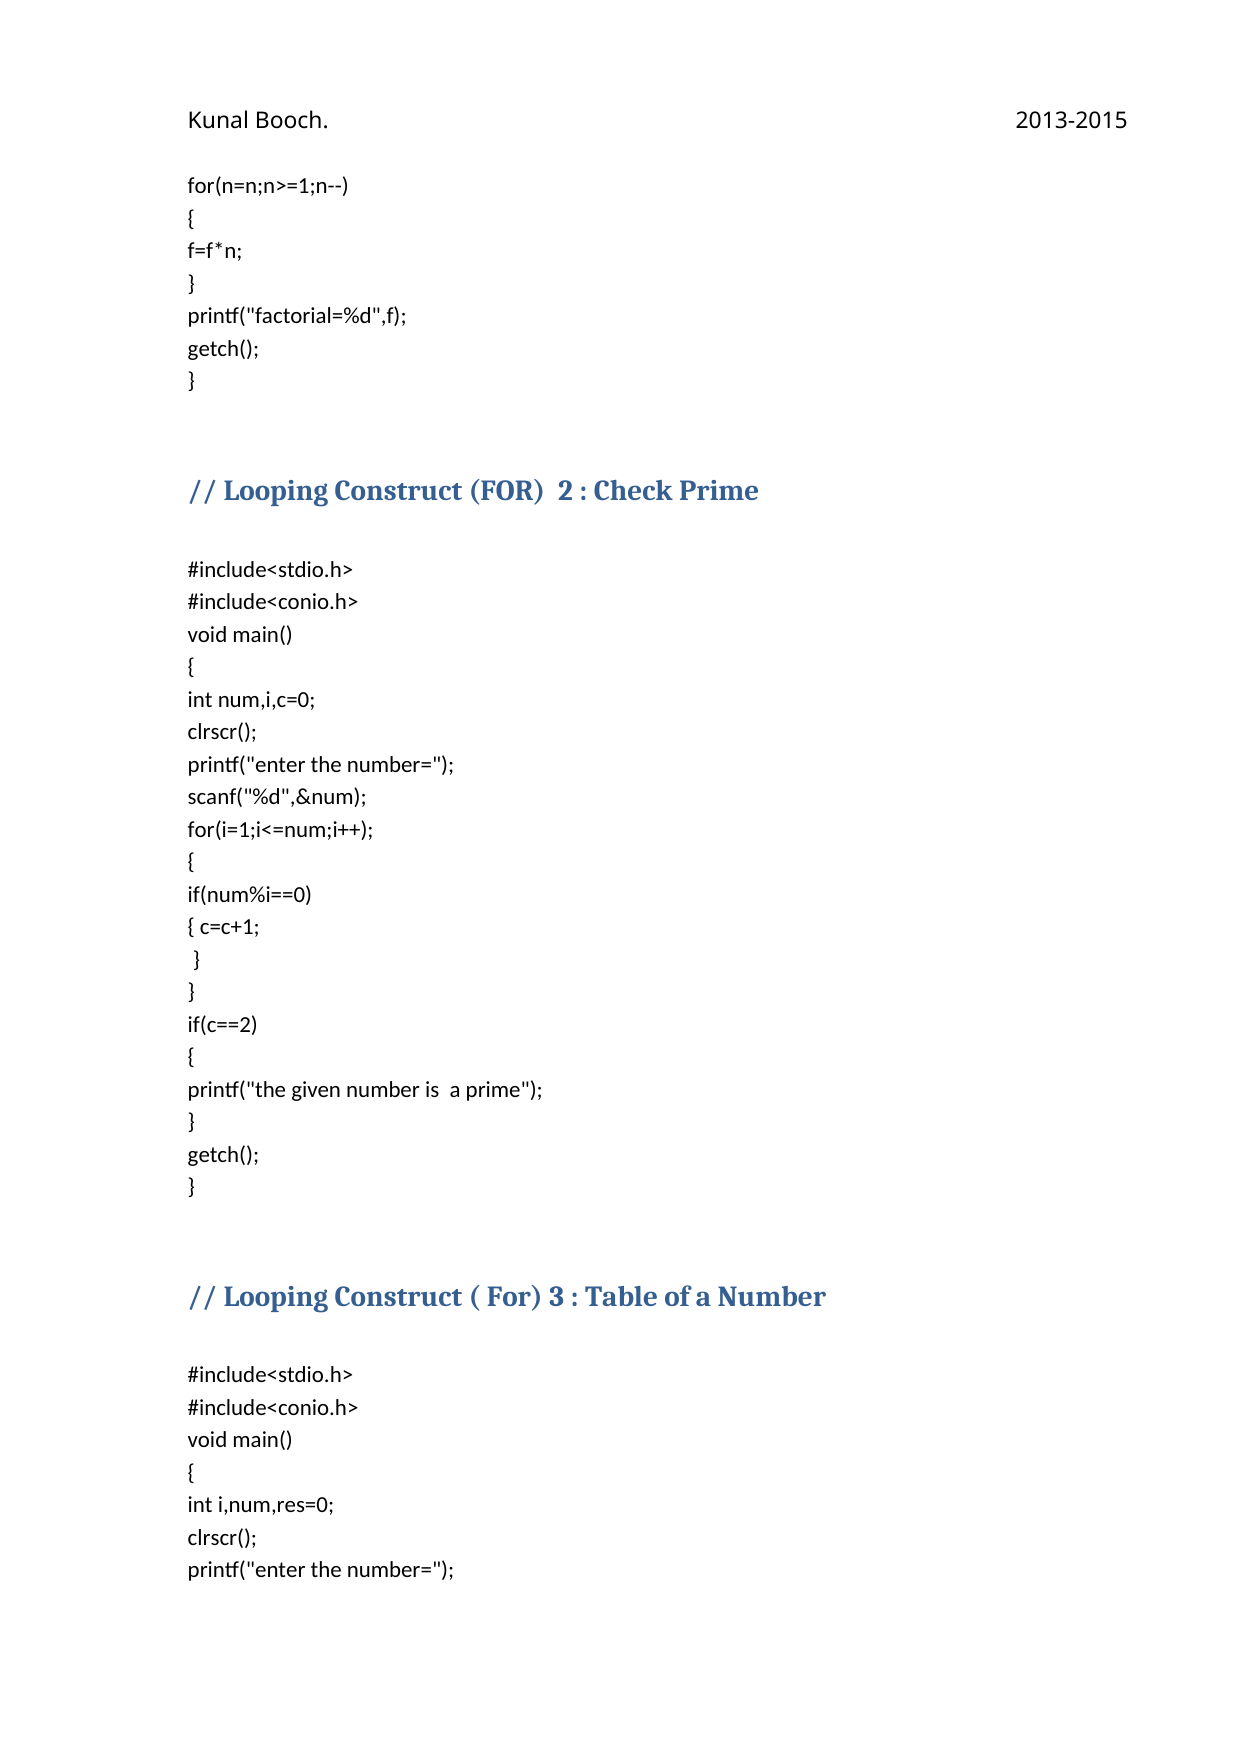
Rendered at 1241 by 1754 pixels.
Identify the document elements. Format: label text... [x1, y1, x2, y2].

text getch(); [187, 1138, 1053, 1170]
text { [187, 202, 1053, 234]
text #include<stdio.h> [187, 1358, 1053, 1391]
text void main() [187, 1423, 1053, 1456]
text #include<stdio.h> [187, 553, 1053, 585]
text void main() [187, 618, 1053, 650]
text { [187, 1040, 1053, 1073]
text for(i=1;i<=num;i++); [187, 813, 1053, 845]
text printf("enter the number="); [187, 748, 1053, 780]
text { [187, 1456, 1053, 1488]
text #include<conio.h> [187, 585, 1053, 618]
text } [187, 1170, 1053, 1203]
text scanf("%d",&num); [187, 780, 1053, 813]
text } [187, 1105, 1053, 1138]
text clrscr(); [187, 1521, 1053, 1553]
text printf("enter the number="); [187, 1553, 1053, 1586]
text { [187, 845, 1053, 878]
text printf("factorial=%d",f); [187, 299, 1053, 332]
text clrscr(); [187, 715, 1053, 748]
subtitle // Looping Construct (FOR) 2 : Check Prime [187, 458, 1053, 523]
text int i,num,res=0; [187, 1488, 1053, 1521]
text if(c==2) [187, 1008, 1053, 1040]
text if(num%i==0) [187, 878, 1053, 910]
text f=f*n; [187, 234, 1053, 267]
text } [187, 364, 1053, 397]
text getch(); [187, 332, 1053, 364]
text printf("the given number is a prime"); [187, 1073, 1053, 1105]
subtitle // Looping Construct ( For) 3 : Table of a Number [187, 1264, 1053, 1329]
text int num,i,c=0; [187, 683, 1053, 715]
text for(n=n;n>=1;n--) [187, 169, 1053, 202]
text } [187, 975, 1053, 1008]
text #include<conio.h> [187, 1391, 1053, 1423]
text { [187, 650, 1053, 683]
text { c=c+1; [187, 910, 1053, 943]
text } [187, 267, 1053, 299]
text } [187, 943, 1053, 975]
